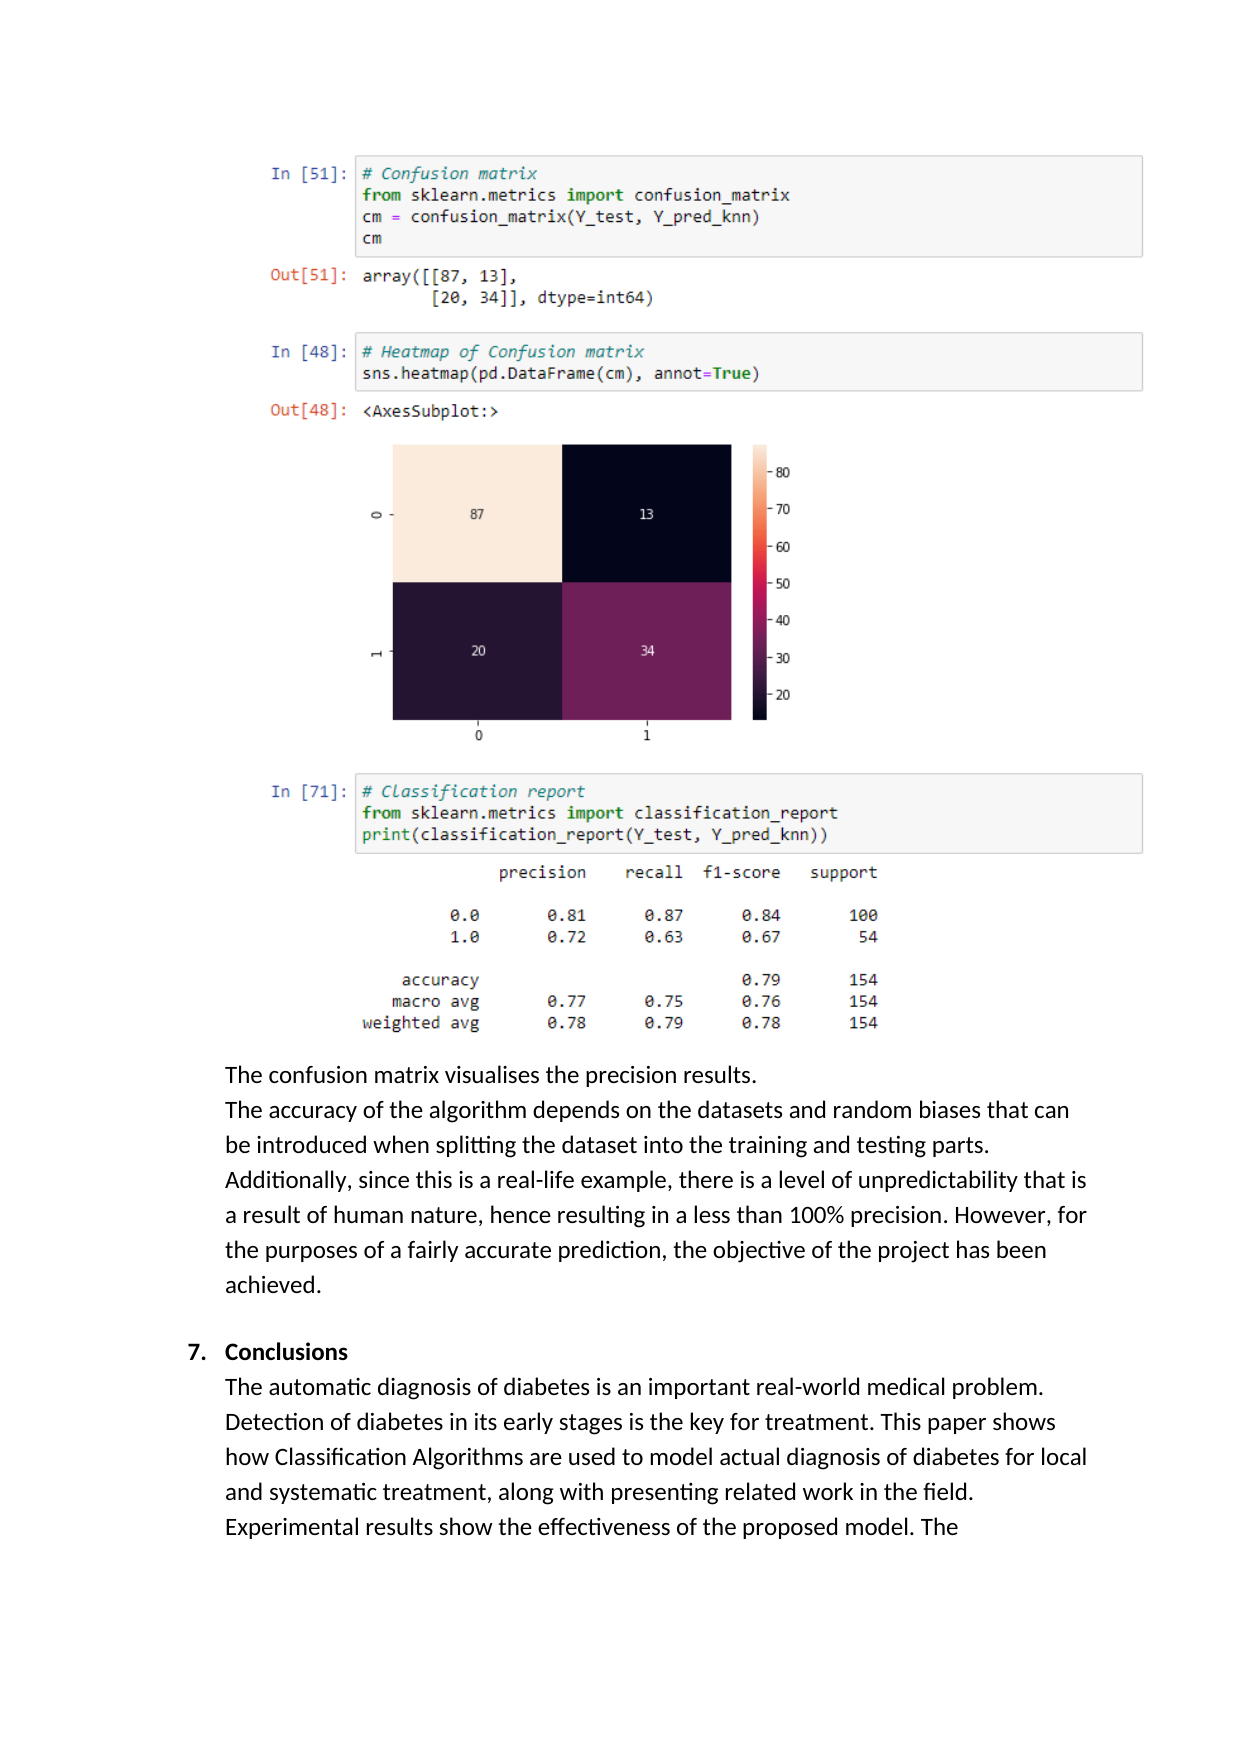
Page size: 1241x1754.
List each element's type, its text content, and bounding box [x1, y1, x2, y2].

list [187, 1336, 1090, 1542]
picture [225, 150, 1166, 1055]
